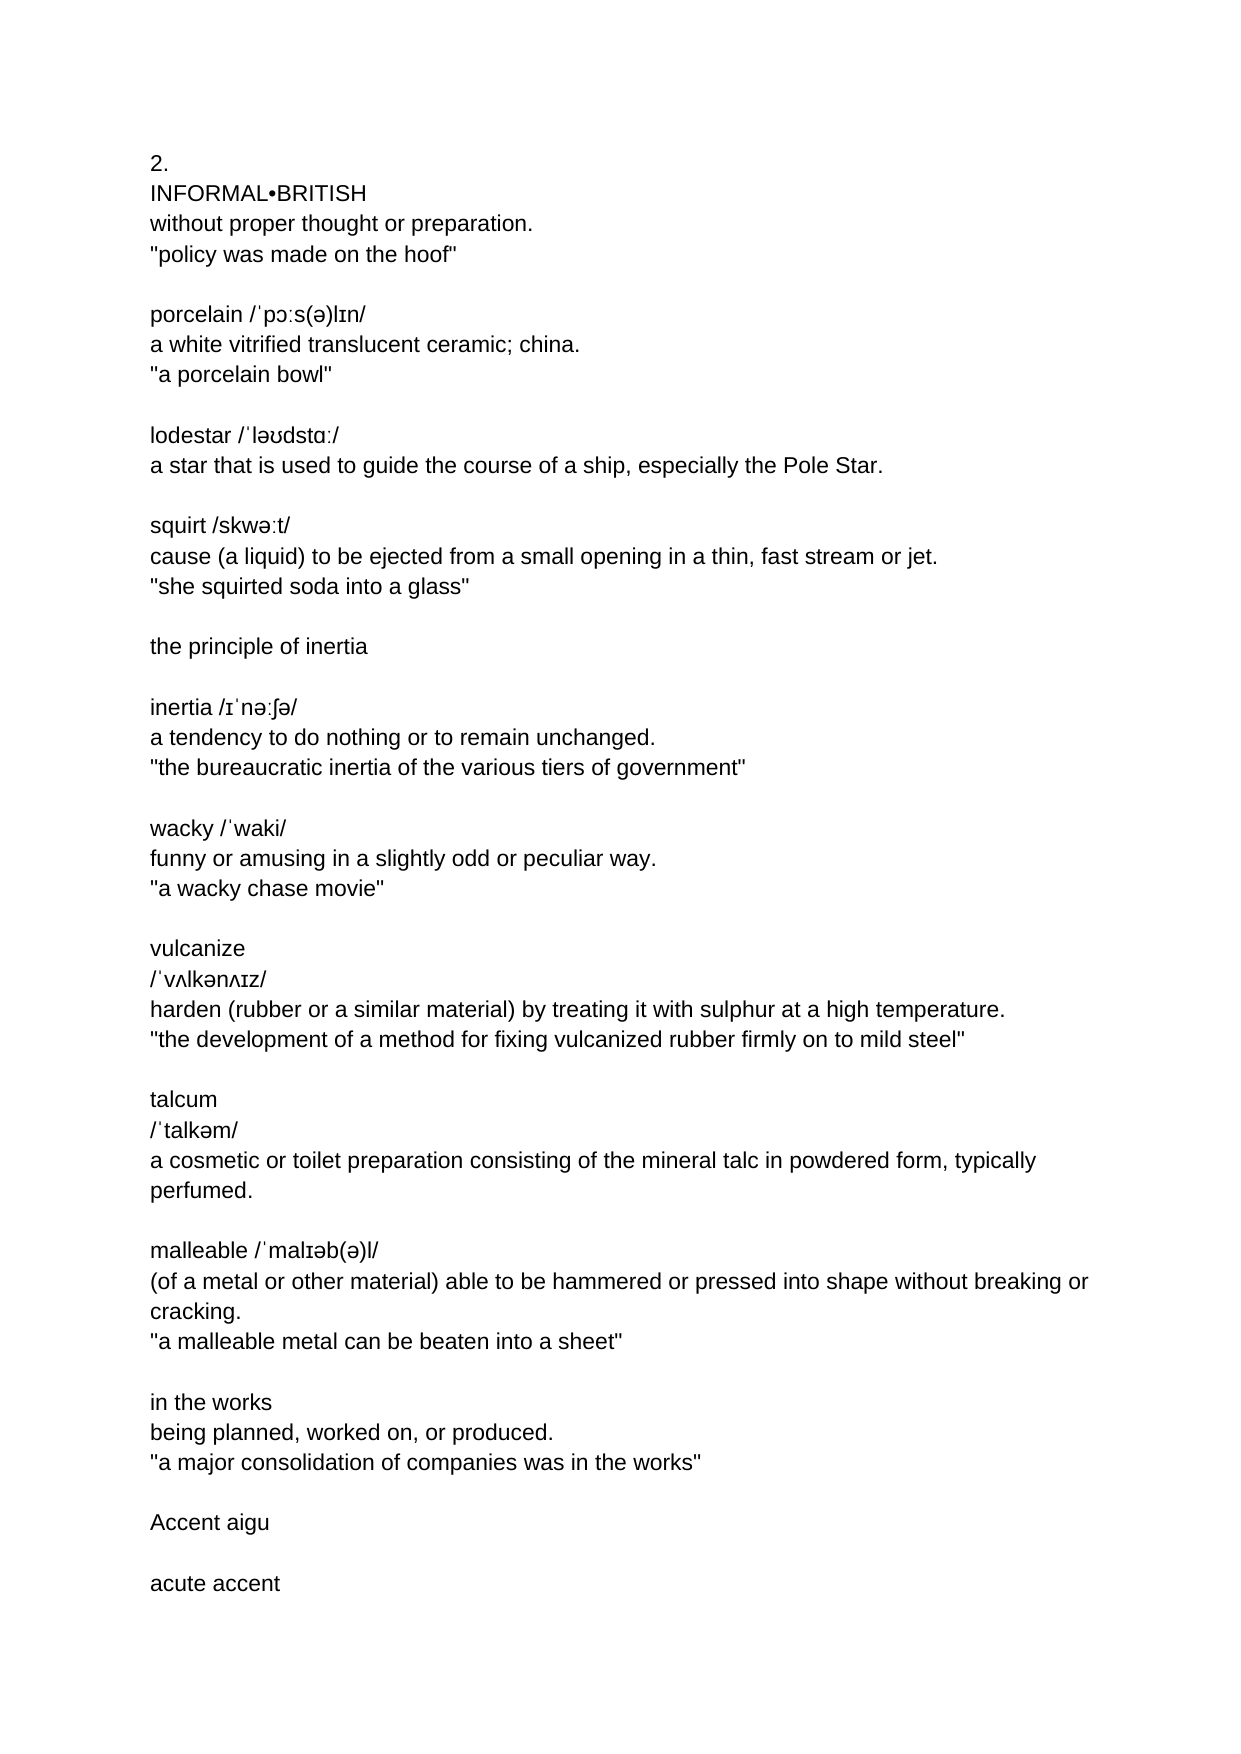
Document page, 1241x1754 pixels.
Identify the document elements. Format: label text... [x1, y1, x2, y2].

text cause (a liquid) to be ejected from a small opening in a thin, fast stream or jet. [150, 543, 1090, 569]
text a white vitrified translucent ceramic; china. [150, 331, 1090, 358]
text lodestar /ˈləʊdstɑː/ [150, 422, 1090, 448]
text "a porcelain bowl" [150, 361, 1090, 388]
text harden (rubber or a similar material) by treating it with sulphur at a high temperature. [150, 996, 1090, 1022]
text a star that is used to guide the course of a ship, especially the Pole Star. [150, 452, 1090, 478]
text acute accent [150, 1570, 1090, 1596]
text in the works [150, 1388, 1090, 1415]
text a tendency to do nothing or to remain unchanged. [150, 724, 1090, 750]
text /ˈvʌlkənʌɪz/ [150, 966, 1090, 992]
text Accent aigu [150, 1509, 1090, 1536]
text funny or amusing in a slightly odd or peculiar way. [150, 845, 1090, 871]
text "a wacky chase movie" [150, 875, 1090, 901]
text wacky /ˈwaki/ [150, 814, 1090, 841]
text vulcanize [150, 935, 1090, 962]
text "the development of a method for fixing vulcanized rubber firmly on to mild steel" [150, 1026, 1090, 1052]
text being planned, worked on, or produced. [150, 1419, 1090, 1445]
text the principle of inertia [150, 633, 1090, 660]
text "a malleable metal can be beaten into a sheet" [150, 1328, 1090, 1354]
text /ˈtalkəm/ [150, 1117, 1090, 1143]
text a cosmetic or toilet preparation consisting of the mineral talc in powdered form, typically perfumed. [150, 1147, 1090, 1203]
text INFORMAL•BRITISH [150, 180, 1090, 207]
text (of a metal or other material) able to be hammered or pressed into shape without breaking or cracking. [150, 1268, 1090, 1324]
text without proper thought or preparation. [150, 210, 1090, 237]
text malleable /ˈmalɪəb(ə)l/ [150, 1237, 1090, 1264]
text 2. [150, 150, 1090, 176]
text porcelain /ˈpɔːs(ə)lɪn/ [150, 301, 1090, 327]
text inertia /ɪˈnəːʃə/ [150, 694, 1090, 720]
text "a major consolidation of companies was in the works" [150, 1449, 1090, 1475]
text talcum [150, 1086, 1090, 1113]
text "the bureaucratic inertia of the various tiers of government" [150, 754, 1090, 781]
text squirt /skwəːt/ [150, 512, 1090, 539]
text "she squirted soda into a glass" [150, 573, 1090, 599]
text "policy was made on the hoof" [150, 241, 1090, 267]
